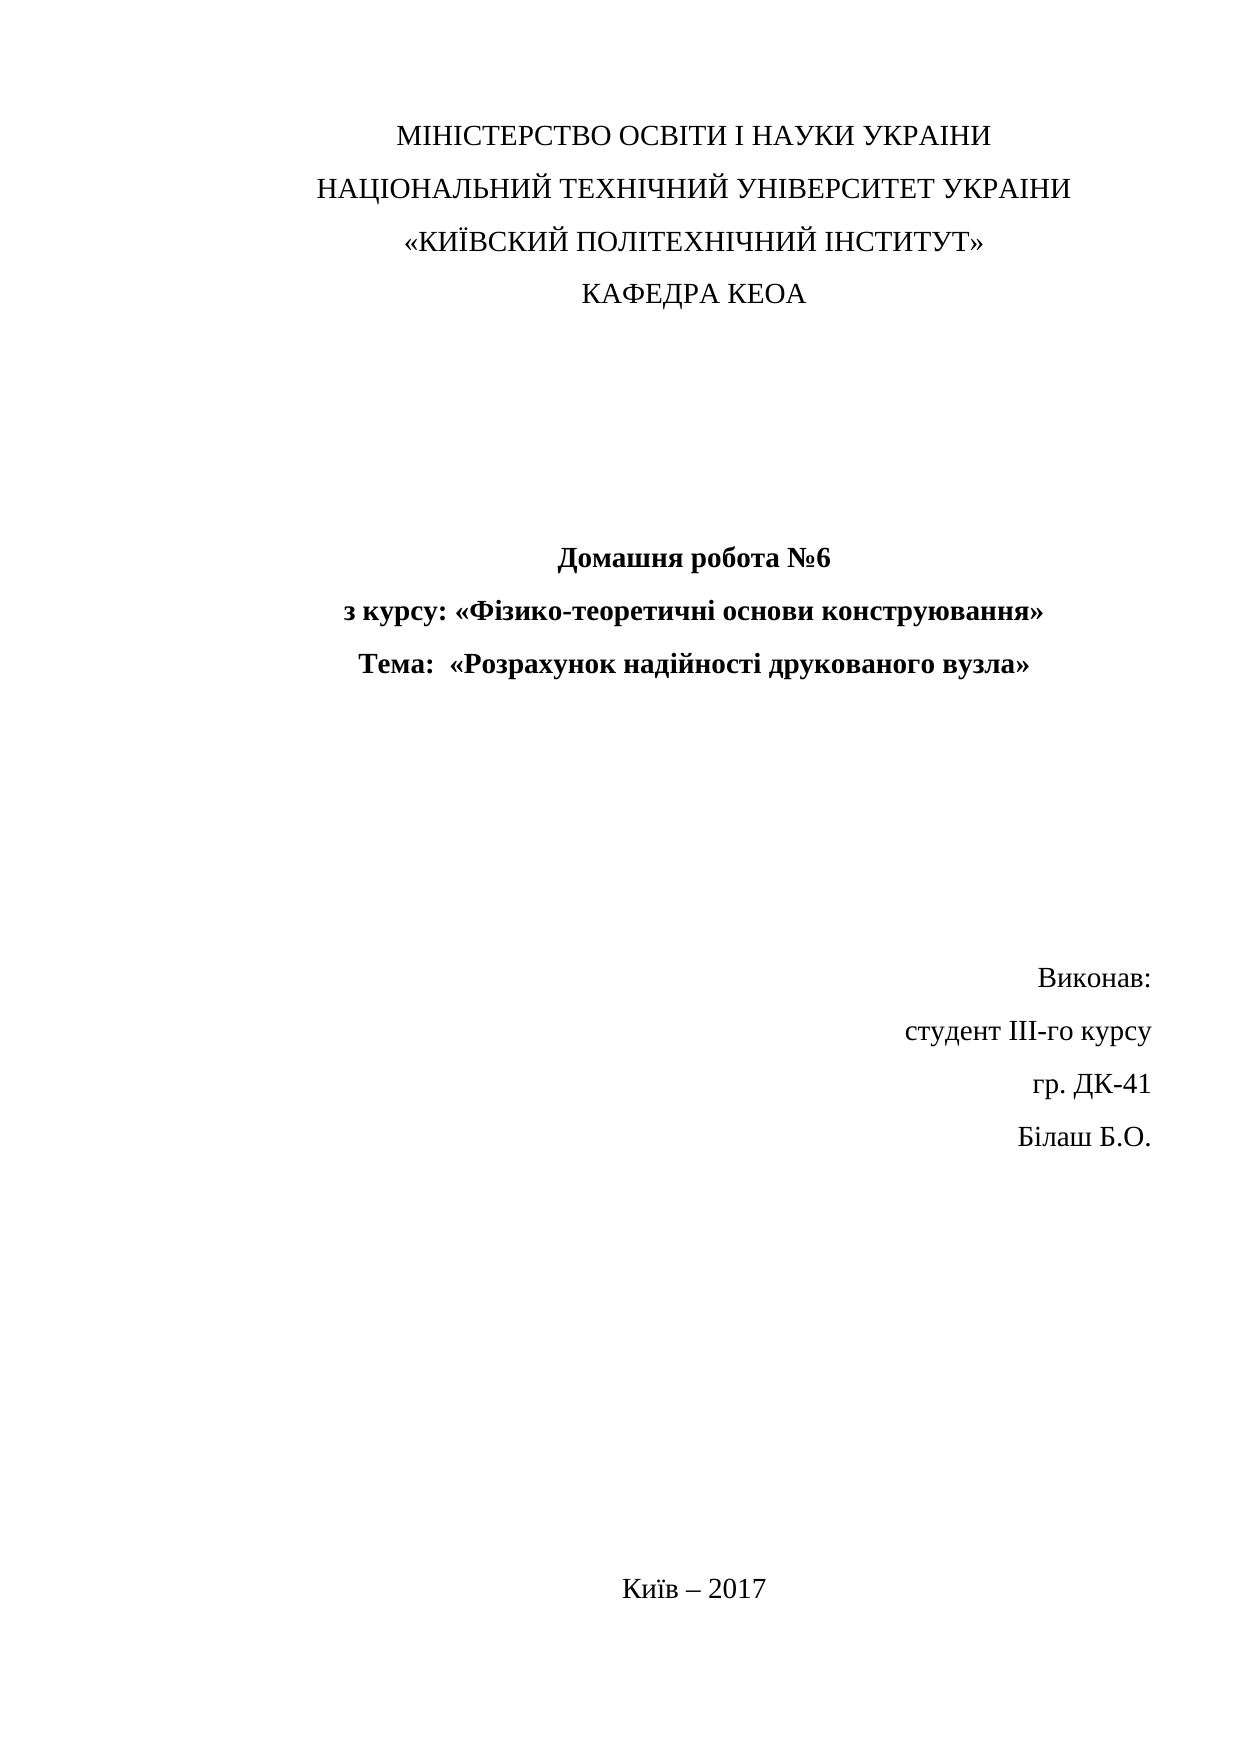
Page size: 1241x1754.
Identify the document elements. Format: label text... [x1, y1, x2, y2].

text студент ІІІ-го курсу [236, 1013, 1152, 1047]
text Виконав: [236, 961, 1152, 994]
text «КИЇВСКИЙ ПОЛІТЕХНІЧНИЙ ІНСТИТУТ» [236, 224, 1152, 257]
text Київ – 2017 [236, 1571, 1152, 1605]
text МIНIСТЕРСТВО ОСВІТИ І НАУКИ УКРАІНИ [236, 118, 1152, 152]
text Домашня робота №6 [236, 541, 1152, 574]
text Білаш Б.О. [236, 1119, 1152, 1183]
text Тема: «Розрахунок надійності друкованого вузла» [236, 646, 1152, 680]
text НАЦІОНАЛЬНИЙ ТЕХНІЧНИЙ УНІВЕРСИТЕТ УКРАІНИ [236, 171, 1152, 204]
text з курсу: «Фізико-теоретичні основи конструювання» [236, 593, 1152, 627]
text гр. ДК-41 [236, 1066, 1152, 1100]
text КАФЕДРА КЕОА [236, 277, 1152, 310]
